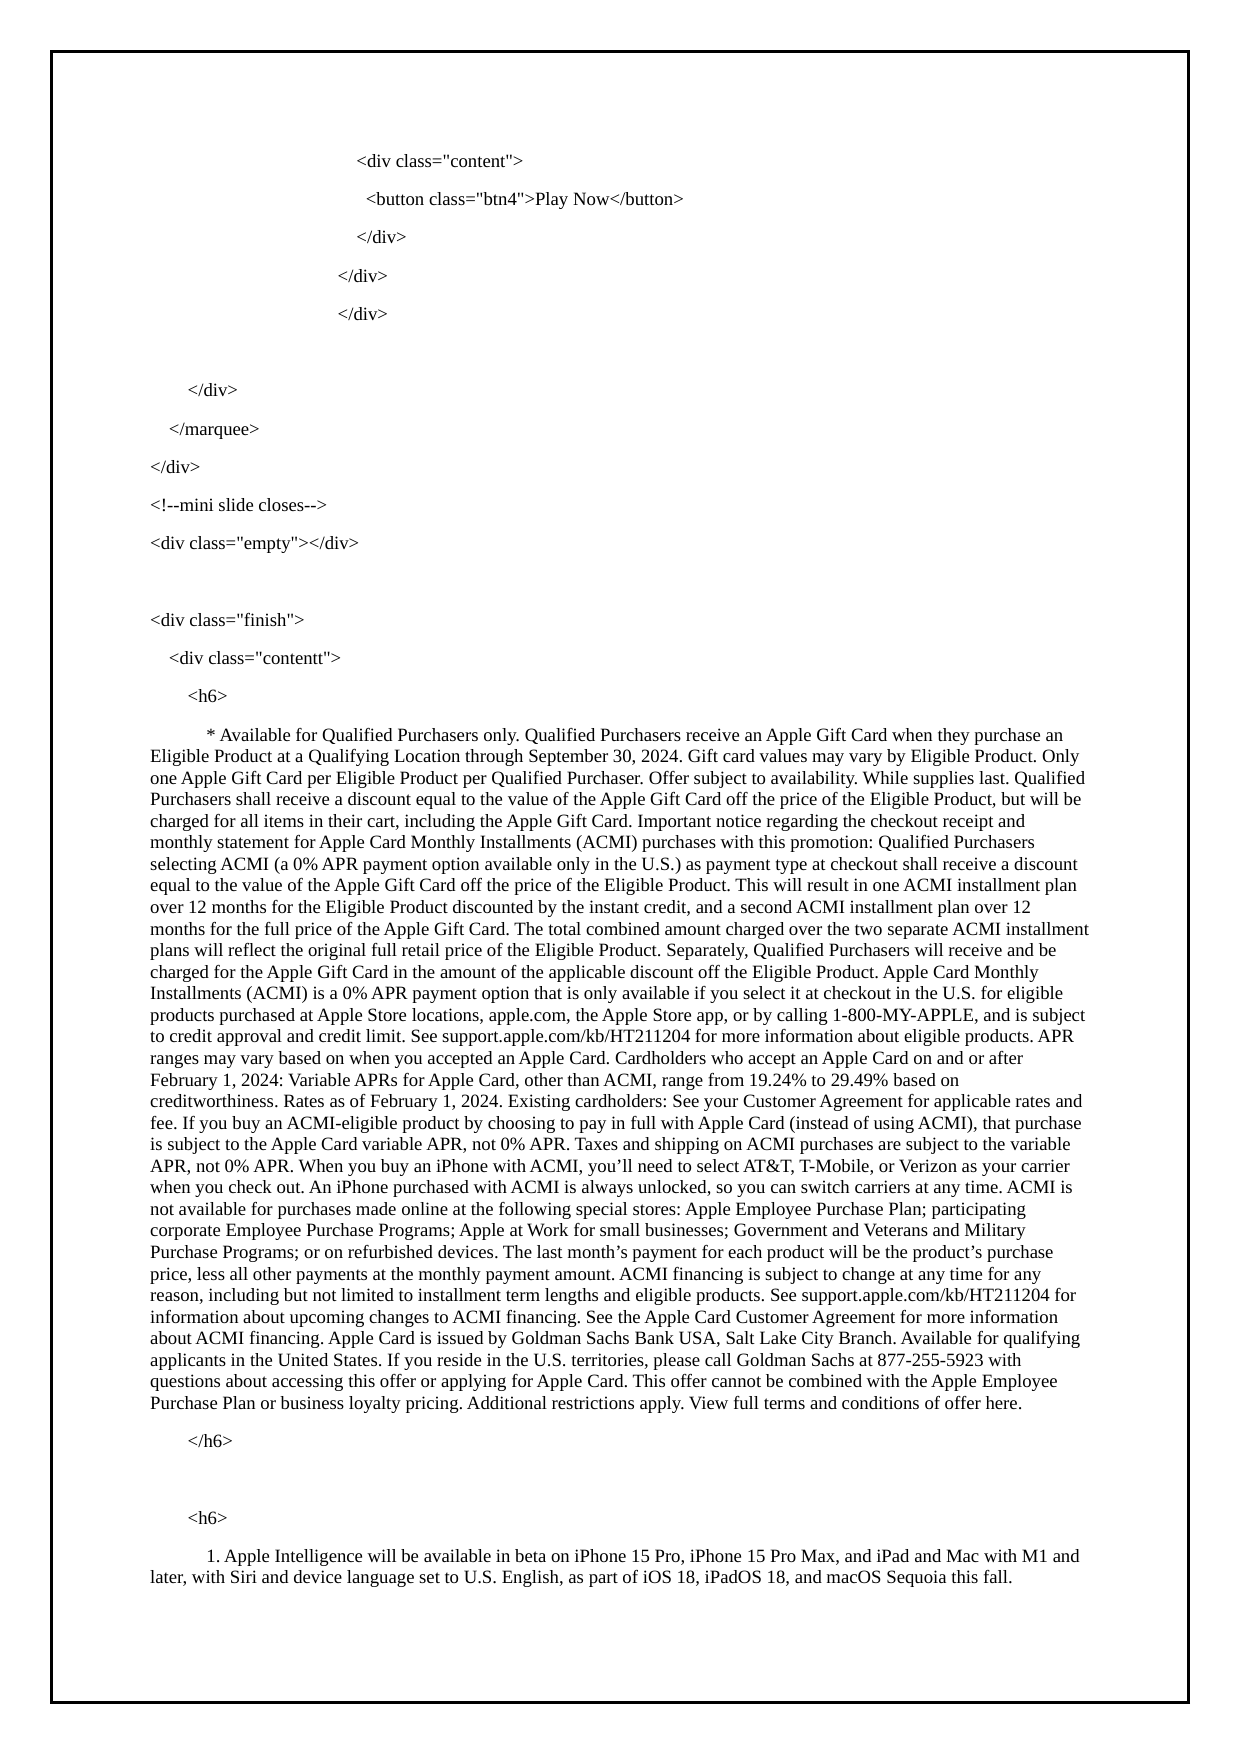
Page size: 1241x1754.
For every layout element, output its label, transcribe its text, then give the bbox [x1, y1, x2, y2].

text </div> [150, 226, 1090, 248]
text <button class="btn4">Play Now</button> [150, 188, 1090, 210]
text <div class="finish"> [150, 609, 1090, 630]
text <h6> [150, 685, 1090, 707]
text <h6> [150, 1507, 1090, 1528]
text <div class="content"> [150, 150, 1090, 172]
text </div> [150, 456, 1090, 477]
text 1. Apple Intelligence will be available in beta on iPhone 15 Pro, iPhone 15 Pro Max, and iPad and Mac with M1 and later, with Siri and device language set to U.S. English, as part of iOS 18, iPadOS 18, and macOS Sequoia this fall. [150, 1545, 1090, 1588]
text </h6> [150, 1430, 1090, 1452]
text * Available for Qualified Purchasers only. Qualified Purchasers receive an Apple Gift Card when they purchase an Eligible Product at a Qualifying Location through September 30, 2024. Gift card values may vary by Eligible Product. Only one Apple Gift Card per Eligible Product per Qualified Purchaser. Offer subject to availability. While supplies last. Qualified Purchasers shall receive a discount equal to the value of the Apple Gift Card off the price of the Eligible Product, but will be charged for all items in their cart, including the Apple Gift Card. Important notice regarding the checkout receipt and monthly statement for Apple Card Monthly Installments (ACMI) purchases with this promotion: Qualified Purchasers selecting ACMI (a 0% APR payment option available only in the U.S.) as payment type at checkout shall receive a discount equal to the value of the Apple Gift Card off the price of the Eligible Product. This will result in one ACMI installment plan over 12 months for the Eligible Product discounted by the instant credit, and a second ACMI installment plan over 12 months for the full price of the Apple Gift Card. The total combined amount charged over the two separate ACMI installment plans will reflect the original full retail price of the Eligible Product. Separately, Qualified Purchasers will receive and be charged for the Apple Gift Card in the amount of the applicable discount off the Eligible Product. Apple Card Monthly Installments (ACMI) is a 0% APR payment option that is only available if you select it at checkout in the U.S. for eligible products purchased at Apple Store locations, apple.com, the Apple Store app, or by calling 1-800-MY-APPLE, and is subject to credit approval and credit limit. See support.apple.com/kb/HT211204 for more information about eligible products. APR ranges may vary based on when you accepted an Apple Card. Cardholders who accept an Apple Card on and or after February 1, 2024: Variable APRs for Apple Card, other than ACMI, range from 19.24% to 29.49% based on creditworthiness. Rates as of February 1, 2024. Existing cardholders: See your Customer Agreement for applicable rates and fee. If you buy an ACMI-eligible product by choosing to pay in full with Apple Card (instead of using ACMI), that purchase is subject to the Apple Card variable APR, not 0% APR. Taxes and shipping on ACMI purchases are subject to the variable APR, not 0% APR. When you buy an iPhone with ACMI, you’ll need to select AT&T, T-Mobile, or Verizon as your carrier when you check out. An iPhone purchased with ACMI is always unlocked, so you can switch carriers at any time. ACMI is not available for purchases made online at the following special stores: Apple Employee Purchase Plan; participating corporate Employee Purchase Programs; Apple at Work for small businesses; Government and Veterans and Military Purchase Programs; or on refurbished devices. The last month’s payment for each product will be the product’s purchase price, less all other payments at the monthly payment amount. ACMI financing is subject to change at any time for any reason, including but not limited to installment term lengths and eligible products. See support.apple.com/kb/HT211204 for information about upcoming changes to ACMI financing. See the Apple Card Customer Agreement for more information about ACMI financing. Apple Card is issued by Goldman Sachs Bank USA, Salt Lake City Branch. Available for qualifying applicants in the United States. If you reside in the U.S. territories, please call Goldman Sachs at 877-255-5923 with questions about accessing this offer or applying for Apple Card. This offer cannot be combined with the Apple Employee Purchase Plan or business loyalty pricing. Additional restrictions apply. View full terms and conditions of offer here. [150, 723, 1090, 1413]
text <div class="contentt"> [150, 647, 1090, 668]
text </div> [150, 379, 1090, 401]
text </marquee> [150, 418, 1090, 439]
text <!--mini slide closes--> [150, 494, 1090, 516]
text </div> [150, 303, 1090, 324]
text <div class="empty"></div> [150, 532, 1090, 554]
text </div> [150, 265, 1090, 286]
